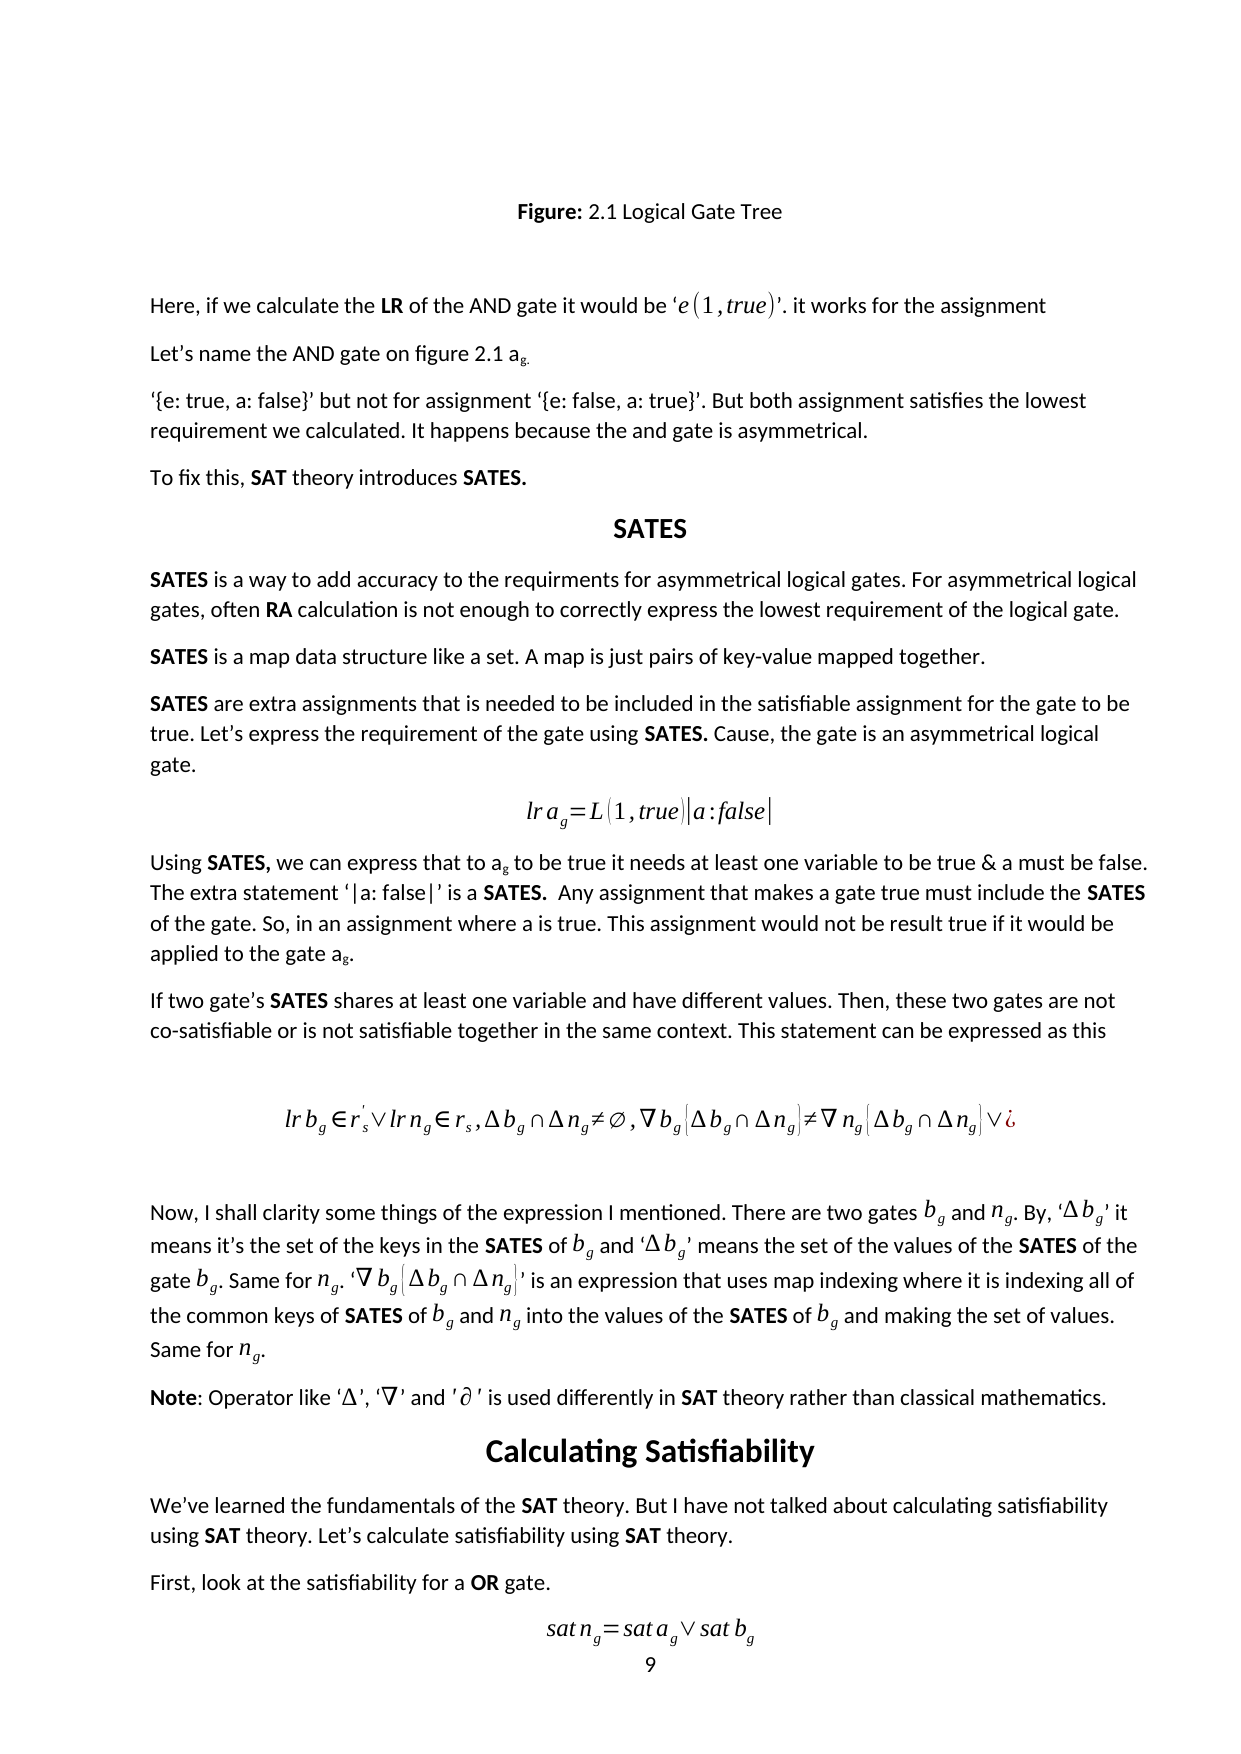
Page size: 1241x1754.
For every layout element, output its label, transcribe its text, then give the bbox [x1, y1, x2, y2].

text Here, if we calculate the LR of the AND gate it would be ‘’. it works for the assignment [150, 291, 1150, 321]
text We’ve learned the fundamentals of the SAT theory. But I have not talked about calculating satisfiability using SAT theory. Let’s calculate satisfiability using SAT theory. [150, 1491, 1150, 1549]
text SATES is a way to add accuracy to the requirments for asymmetrical logical gates. For asymmetrical logical gates, often RA calculation is not enough to correctly express the lowest requirement of the logical gate. [150, 565, 1150, 624]
text If two gate’s SATES shares at least one variable and have different values. Then, these two gates are not co-satisfiable or is not satisfiable together in the same context. This statement can be expressed as this [150, 986, 1150, 1044]
text Calculating Satisfiability [150, 1430, 1150, 1471]
text First, look at the satisfiability for a OR gate. [150, 1568, 1150, 1596]
text ‘{e: true, a: false}’ but not for assignment ‘{e: false, a: true}’. But both assignment satisfies the lowest requirement we calculated. It happens because the and gate is asymmetrical. [150, 386, 1150, 444]
text SATES [150, 510, 1150, 546]
text SATES is a map data structure like a set. A map is just pairs of key-value mapped together. [150, 642, 1150, 671]
text Note: Operator like ‘’, ‘’ and is used differently in SAT theory rather than classical mathematics. [150, 1383, 1150, 1412]
text SATES are extra assignments that is needed to be included in the satisfiable assignment for the gate to be true. Let’s express the requirement of the gate using SATES. Cause, the gate is an asymmetrical logical gate. [150, 689, 1150, 778]
text Now, I shall clarity some things of the expression I mentioned. There are two gates and . By, ‘’ it means it’s the set of the keys in the SATES of and ‘’ means the set of the values of the SATES of the gate . Same for . ‘’ is an expression that uses map indexing where it is indexing all of the common keys of SATES of and into the values of the SATES of and making the set of values. Same for . [150, 1196, 1150, 1365]
text Figure: 2.1 Logical Gate Tree [150, 197, 1150, 225]
text Let’s name the AND gate on figure 2.1 ag. [150, 339, 1150, 367]
text To fix this, SAT theory introduces SATES. [150, 463, 1150, 491]
text Using SATES, we can express that to ag to be true it needs at least one variable to be true & a must be false. The extra statement ‘|a: false|’ is a SATES. Any assignment that makes a gate true must include the SATES of the gate. So, in an assignment where a is true. This assignment would not be result true if it would be applied to the gate ag. [150, 848, 1150, 967]
